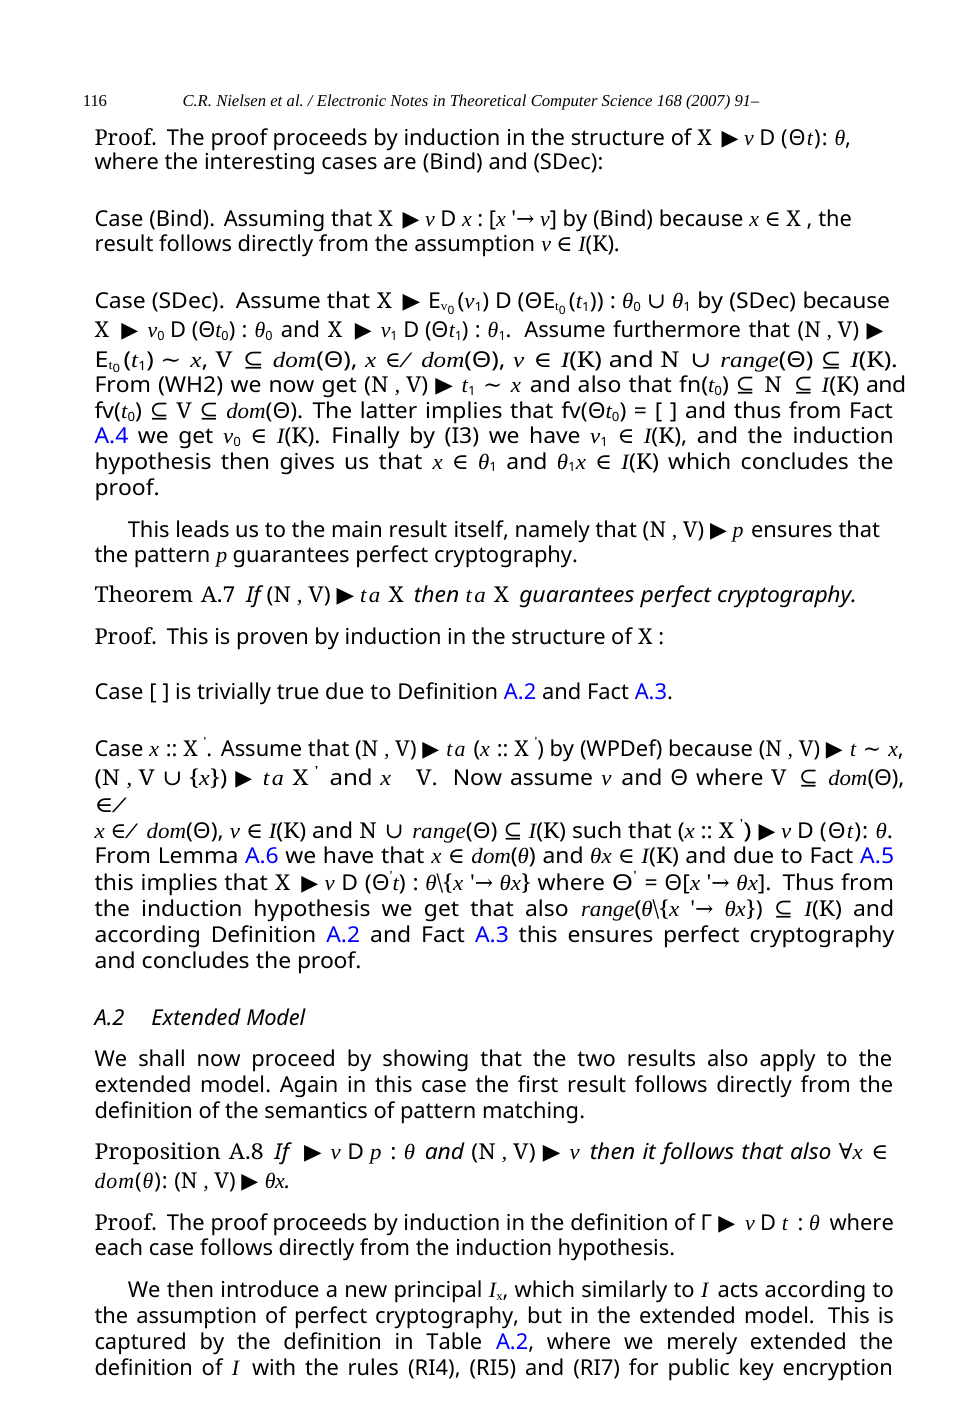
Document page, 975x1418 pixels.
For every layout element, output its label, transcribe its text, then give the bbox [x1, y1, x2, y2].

text From (WH2) we now get (N , V) ▶ t1 ∼ x and also that fn(t0) ⊆ N ⊆ I(K) and [94, 373, 914, 397]
text (N , V ∪ {x}) ▶ ta X ' and x ∈/ [94, 763, 403, 818]
text fv(t0) ⊆ V ⊆ dom(Θ). The latter implies that fv(Θt0) = [ ] and thus from Fact A.4 we get v0 ∈ I(K). Finally by (I3) we have v1 ∈ I(K), and the induction hypothesis then gives us that x ∈ θ1 and θ1x ∈ I(K) which concludes the proof. [94, 398, 894, 501]
text Case (SDec). Assume that X ▶ Ev0 (v1) D (ΘEt0 (t1)) : θ0 ∪ θ1 by (SDec) because [94, 284, 914, 315]
text Case (Bind). Assuming that X ▶ v D x : [x '→ v] by (Bind) because x ∈ X , the result follows directly from the assumption v ∈ I(K). [94, 205, 914, 257]
text V. Now assume v and Θ where V ⊆ dom(Θ), [416, 763, 914, 790]
text Et0 (t1) ∼ x, V ⊆ dom(Θ), x ∈/ dom(Θ), v ∈ I(K) and N ∪ range(Θ) ⊆ I(K). [94, 343, 914, 373]
text We shall now proceed by showing that the two results also apply to the extended model. Again in this case the first result follows directly from the definition of the semantics of pattern matching. [94, 1045, 894, 1125]
text Proof. The proof proceeds by induction in the structure of X ▶ v D (Θt): θ, where the interesting cases are (Bind) and (SDec): [94, 125, 897, 176]
text x ∈/ dom(Θ), v ∈ I(K) and N ∪ range(Θ) ⊆ I(K) such that (x :: X ') ▶ v D (Θt): θ. From Lemma A.6 we have that x ∈ dom(θ) and θx ∈ I(K) and due to Fact A.5 this implies that X ▶ v D (Θ't) : θ\{x '→ θx} where Θ' = Θ[x '→ θx]. Thus from the induction hypothesis we get that also range(θ\{x '→ θx}) ⊆ I(K) and according Definition A.2 and Fact A.3 this ensures perfect cryptography and concludes the proof. [94, 818, 894, 975]
text Case x :: X '. Assume that (N , V) ▶ ta (x :: X ') by (WPDef) because (N , V) ▶ t ∼ x, [94, 731, 914, 763]
text X ▶ v0 D (Θt0) : θ0 and X ▶ v1 D (Θt1) : θ1. Assume furthermore that (N , V) ▶ [94, 315, 914, 343]
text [94, 1277, 894, 1382]
text dom(θ): (N , V) ▶ θx. [94, 1165, 914, 1195]
text Theorem A.7 If (N , V) ▶ ta X then ta X guarantees perfect cryptography. [94, 579, 914, 609]
text Proof. This is proven by induction in the structure of X : Case [ ] is trivially true due to Definition A.2 and Fact A.3. [94, 621, 686, 706]
text Proposition A.8 If ▶ v D p : θ and (N , V) ▶ v then it follows that also ∀x ∈ [94, 1136, 914, 1165]
text This leads us to the main result itself, namely that (N , V) ▶ p ensures that the pattern p guarantees perfect cryptography. [94, 516, 914, 569]
list Extended Model [94, 1002, 914, 1031]
text Proof. The proof proceeds by induction in the definition of Γ ▶ v D t : θ where each case follows directly from the induction hypothesis. [94, 1209, 894, 1262]
